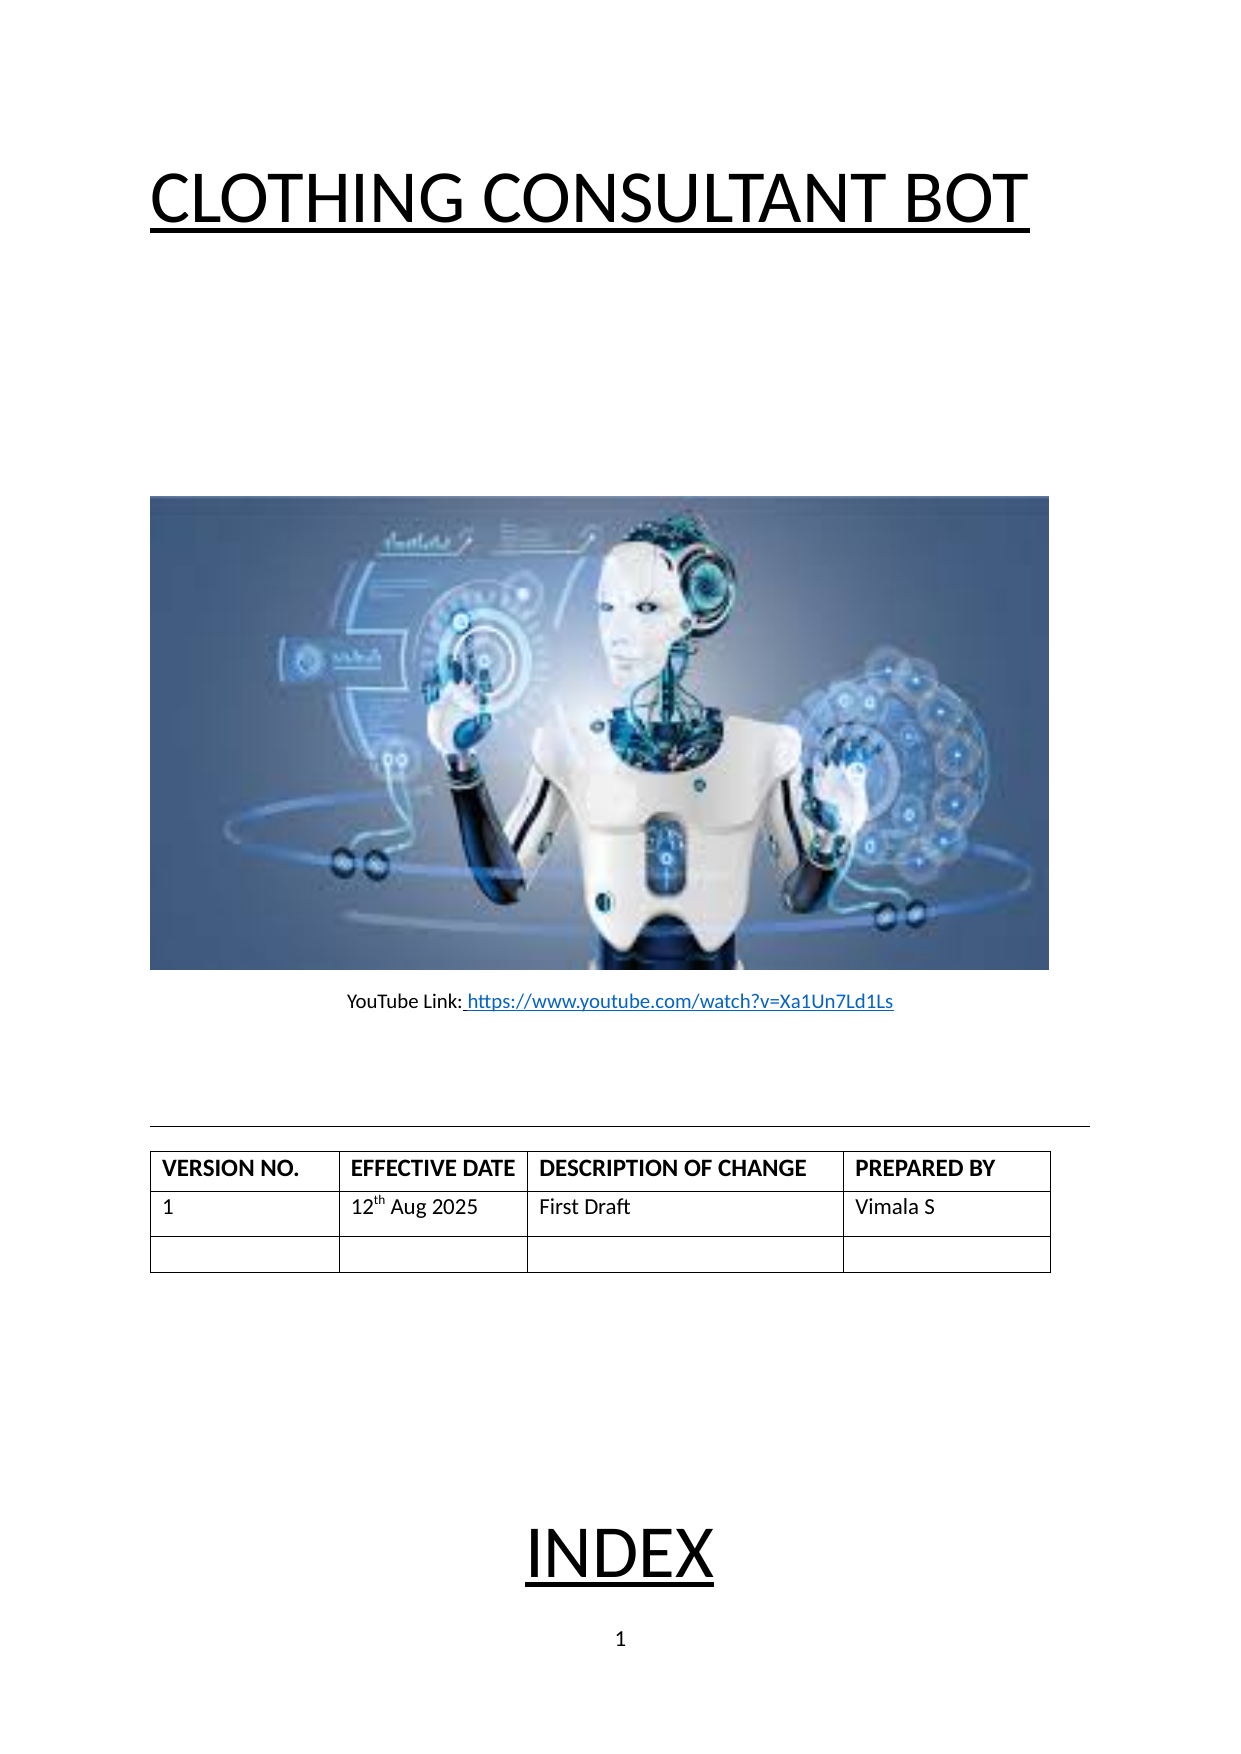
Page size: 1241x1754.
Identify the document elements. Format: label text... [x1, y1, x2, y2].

table_cell Vimala S [844, 1192, 1050, 1236]
table_header DESCRIPTION OF CHANGE [528, 1152, 843, 1191]
table_cell First Draft [528, 1192, 843, 1236]
table_cell [340, 1237, 527, 1272]
picture [150, 496, 1049, 970]
text CLOTHING CONSULTANT BOT [150, 150, 1090, 242]
table_header PREPARED BY [844, 1152, 1050, 1191]
table_header VERSION NO. [151, 1152, 339, 1191]
table_cell [151, 1237, 339, 1272]
text YouTube Link: https://www.youtube.com/watch?v=Xa1Un7Ld1Ls [150, 988, 1090, 1013]
table_cell [844, 1237, 1050, 1272]
table_cell 12th Aug 2025 [340, 1192, 527, 1236]
table_cell [528, 1237, 843, 1272]
table_header EFFECTIVE DATE [340, 1152, 527, 1191]
table_cell 1 [151, 1192, 339, 1236]
text INDEX [450, 1504, 1090, 1596]
